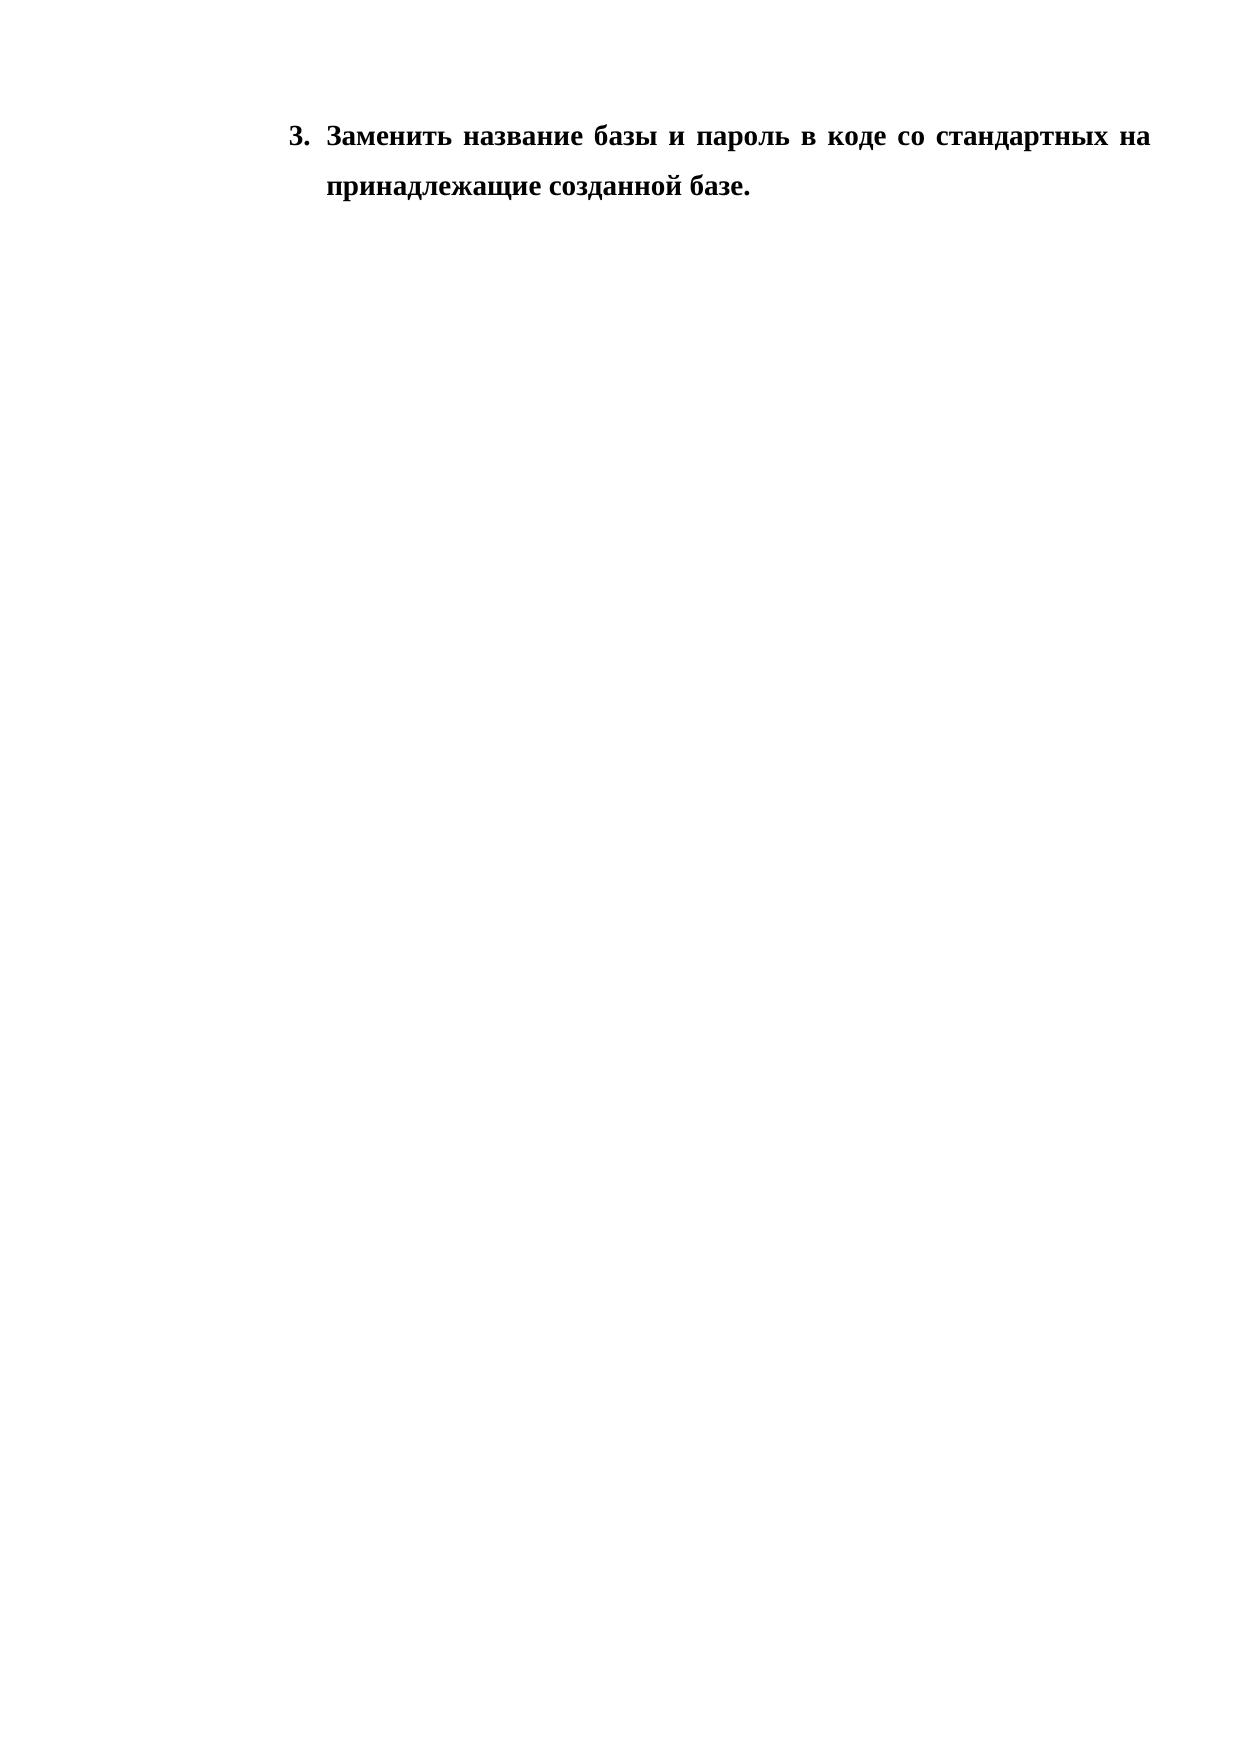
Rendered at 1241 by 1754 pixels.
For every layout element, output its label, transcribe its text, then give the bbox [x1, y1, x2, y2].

list Заменить название базы и пароль в коде со стандартных на принадлежащие созданной базе. [288, 118, 1152, 202]
